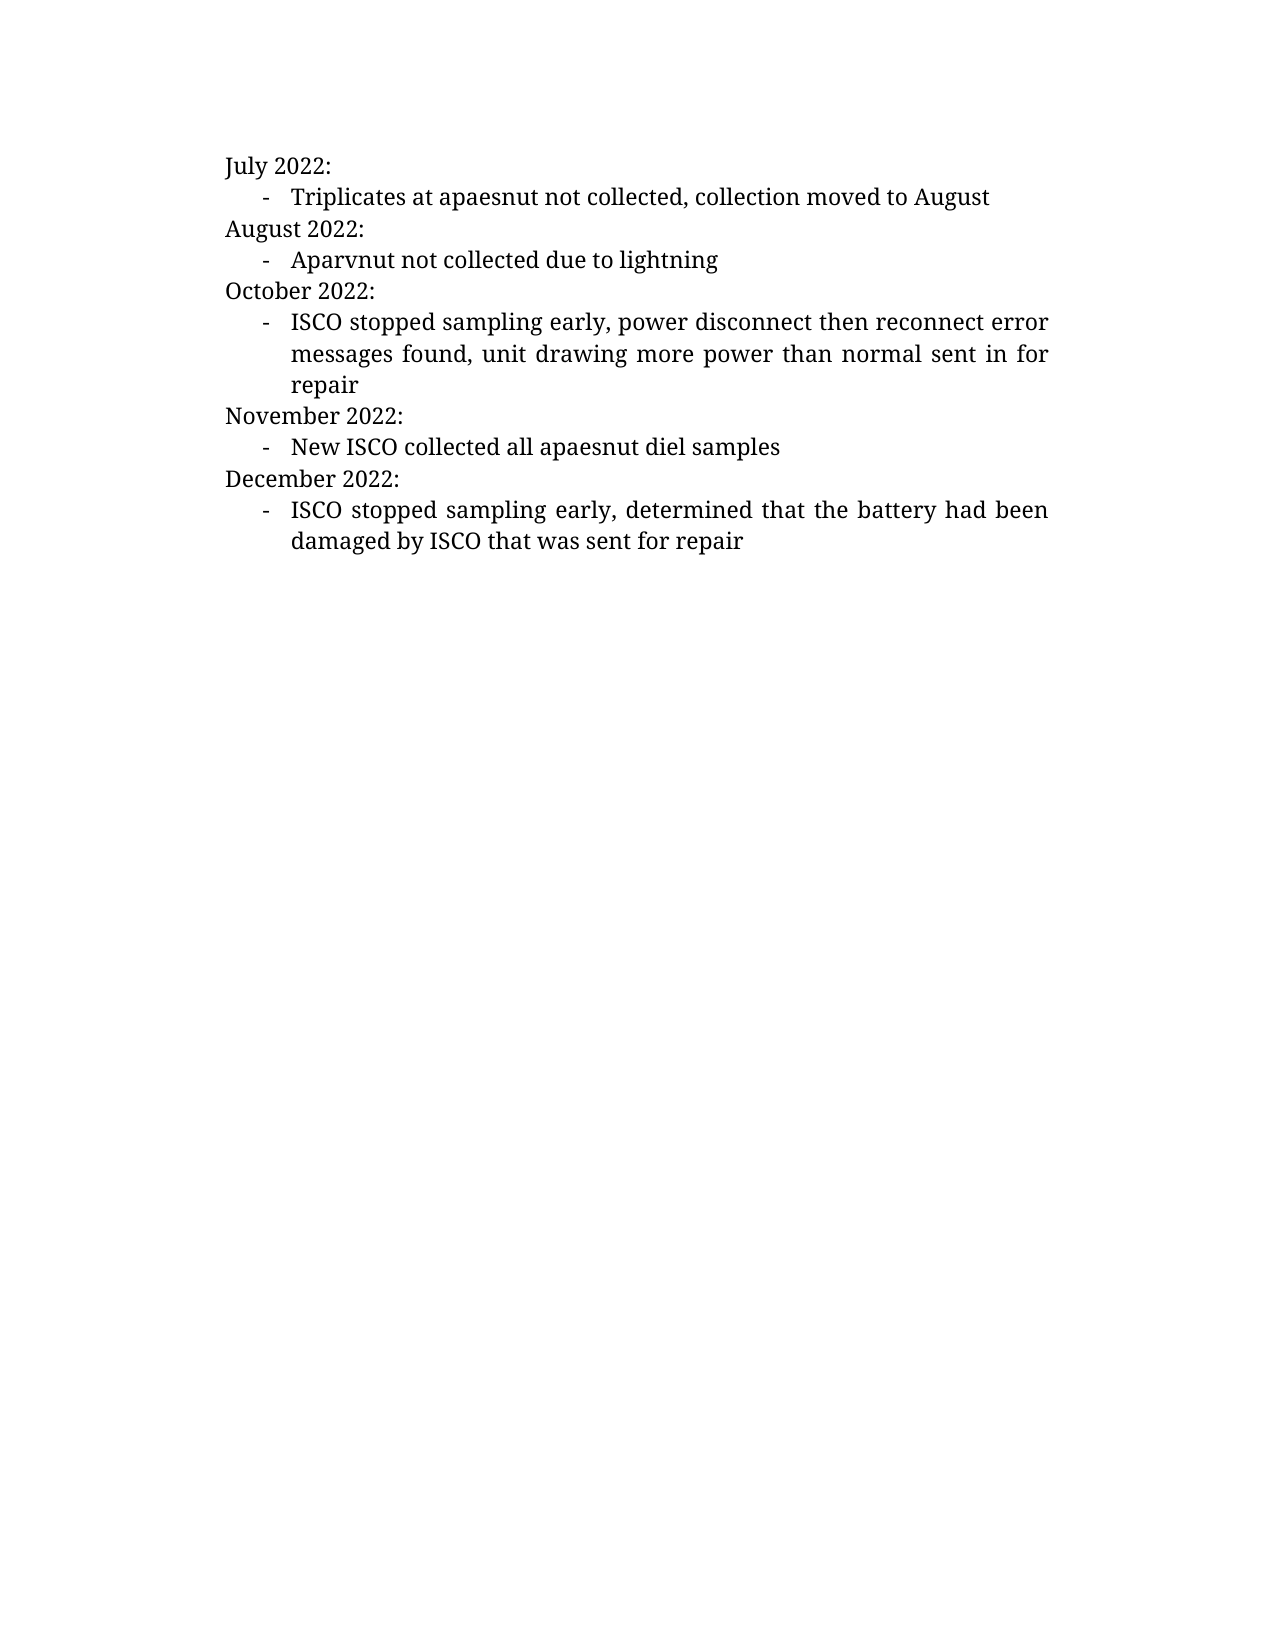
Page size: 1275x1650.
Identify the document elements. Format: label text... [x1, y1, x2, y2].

text December 2022: [225, 462, 1050, 494]
list ISCO stopped sampling early, determined that the battery had been damaged by ISCO that was sent for repair [262, 494, 1050, 556]
list Aparvnut not collected due to lightning [262, 244, 1050, 275]
text August 2022: [225, 212, 1050, 244]
text July 2022: [225, 150, 1050, 181]
list Triplicates at apaesnut not collected, collection moved to August [262, 181, 1050, 212]
text October 2022: [225, 275, 1050, 306]
text November 2022: [225, 400, 1050, 431]
list New ISCO collected all apaesnut diel samples [262, 431, 1050, 462]
list ISCO stopped sampling early, power disconnect then reconnect error messages found, unit drawing more power than normal sent in for repair [262, 306, 1050, 400]
